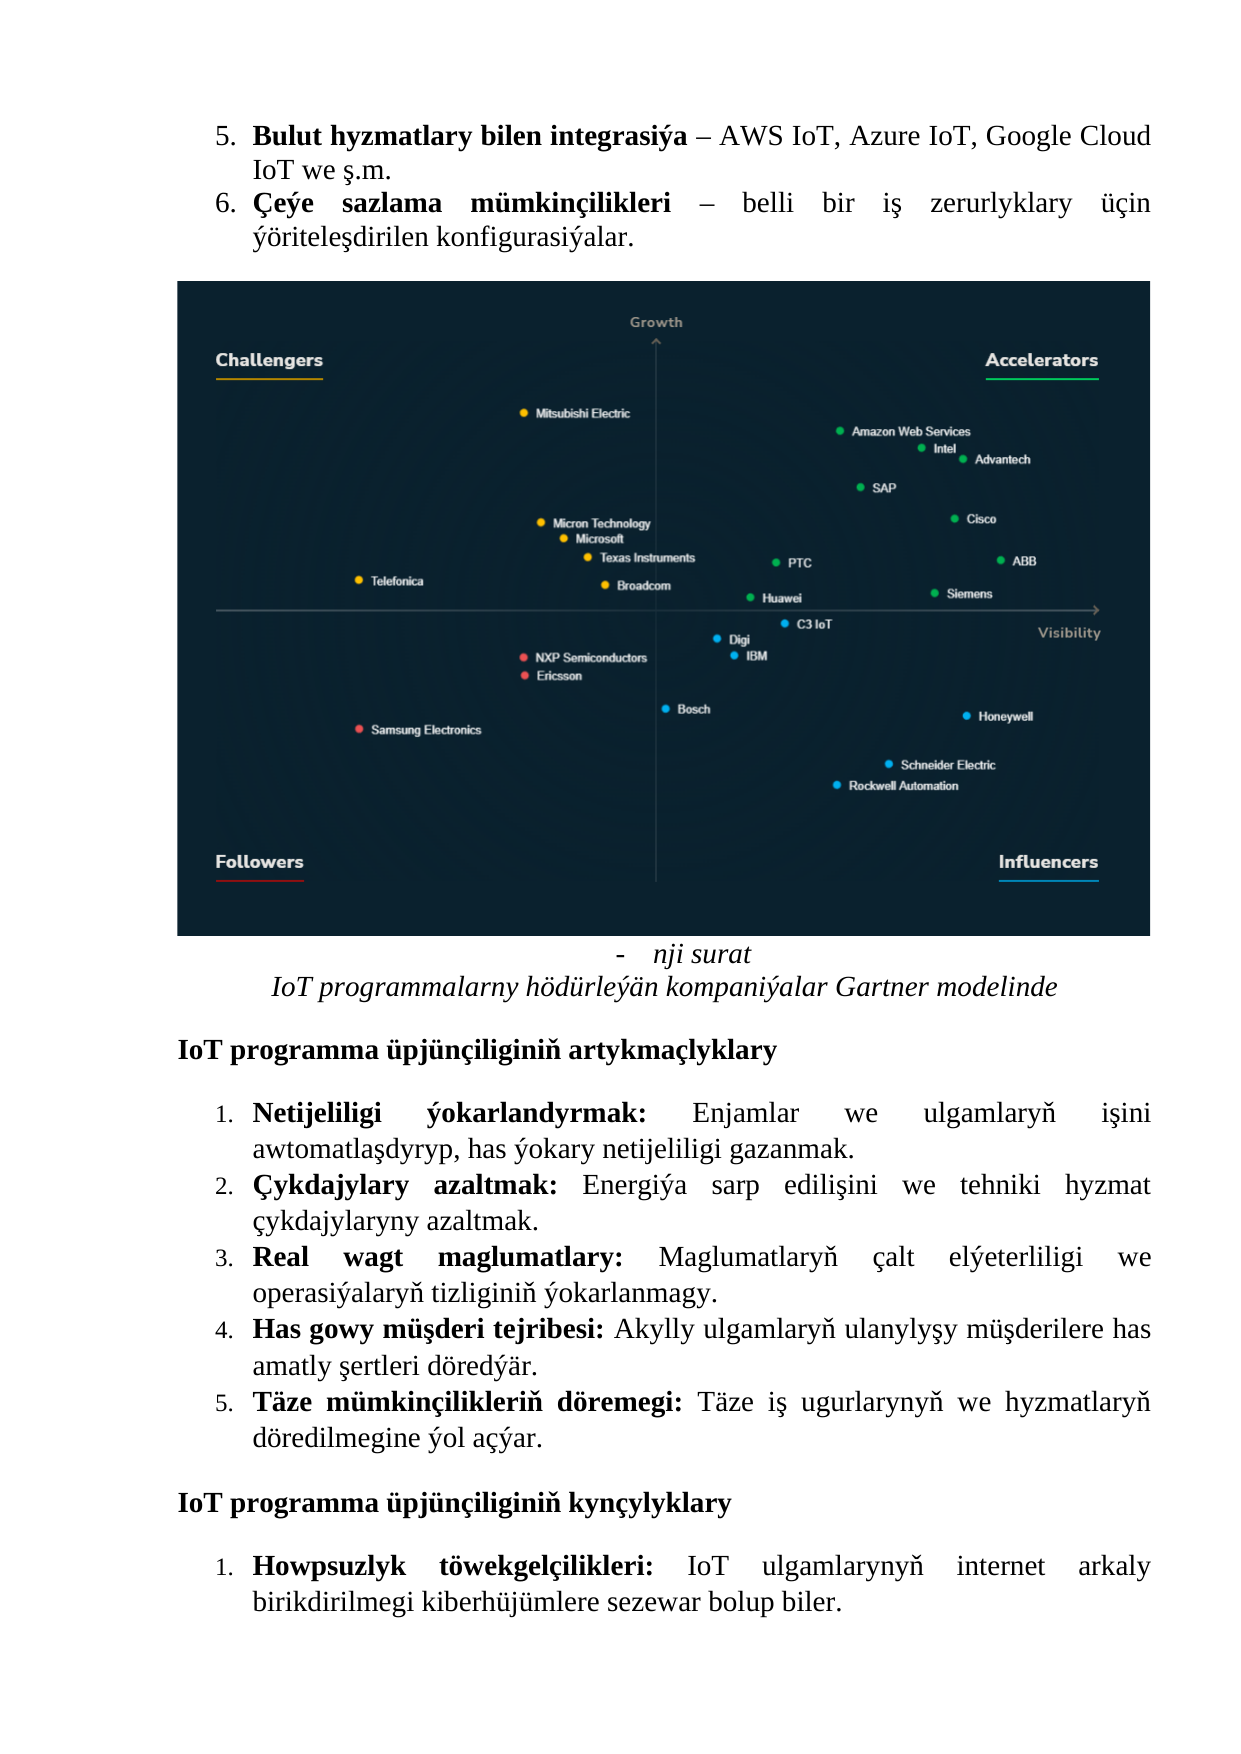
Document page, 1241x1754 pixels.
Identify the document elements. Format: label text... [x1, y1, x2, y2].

list Masştablaşdyryp bolýan arhitektura – müňlerçe we millionlarça birikdirilen enjam bilen işlemek mümkinçiligi. [215, 118, 1152, 186]
list Çeýe sazlama mümkinçilikleri – belli bir iş zerurlyklary üçin ýöriteleşdirilen konfigurasiýalar. [215, 311, 1152, 378]
list Netijeliligi ýokarlandyrmak: Enjamlar we ulgamlaryň işini awtomatlaşdyryp, has ýokary netijeliligi gazanmak. [215, 1220, 1152, 1290]
list Bulut hyzmatlary bilen integrasiýa – AWS IoT, Azure IoT, Google Cloud IoT we ş.m. [215, 215, 1152, 282]
list Täze mümkinçilikleriň döremegi: Täze iş ugurlarynyň we hyzmatlaryň döredilmegine ýol açýar. [215, 1509, 1152, 1579]
list nji surat [215, 1061, 1152, 1095]
list Real wagt maglumatlary: Maglumatlaryň çalt elýeterliligi we operasiýalaryň tizliginiň ýokarlanmagy. [215, 1365, 1152, 1434]
picture [177, 407, 1151, 1062]
subtitle IoT programma üpjünçiliginiň artykmaçlyklary [177, 1157, 1152, 1191]
list Çykdajylary azaltmak: Energiýa sarp edilişini we tehniki hyzmat çykdajylaryny azaltmak. [215, 1292, 1152, 1362]
list Has gowy müşderi tejribesi: Akylly ulgamlaryň ulanylyşy müşderilere has amatly şertleri döredýär. [215, 1437, 1152, 1507]
text IoT programmalarny hödürleýän kompaniýalar Gartner modelinde [177, 1095, 1152, 1128]
